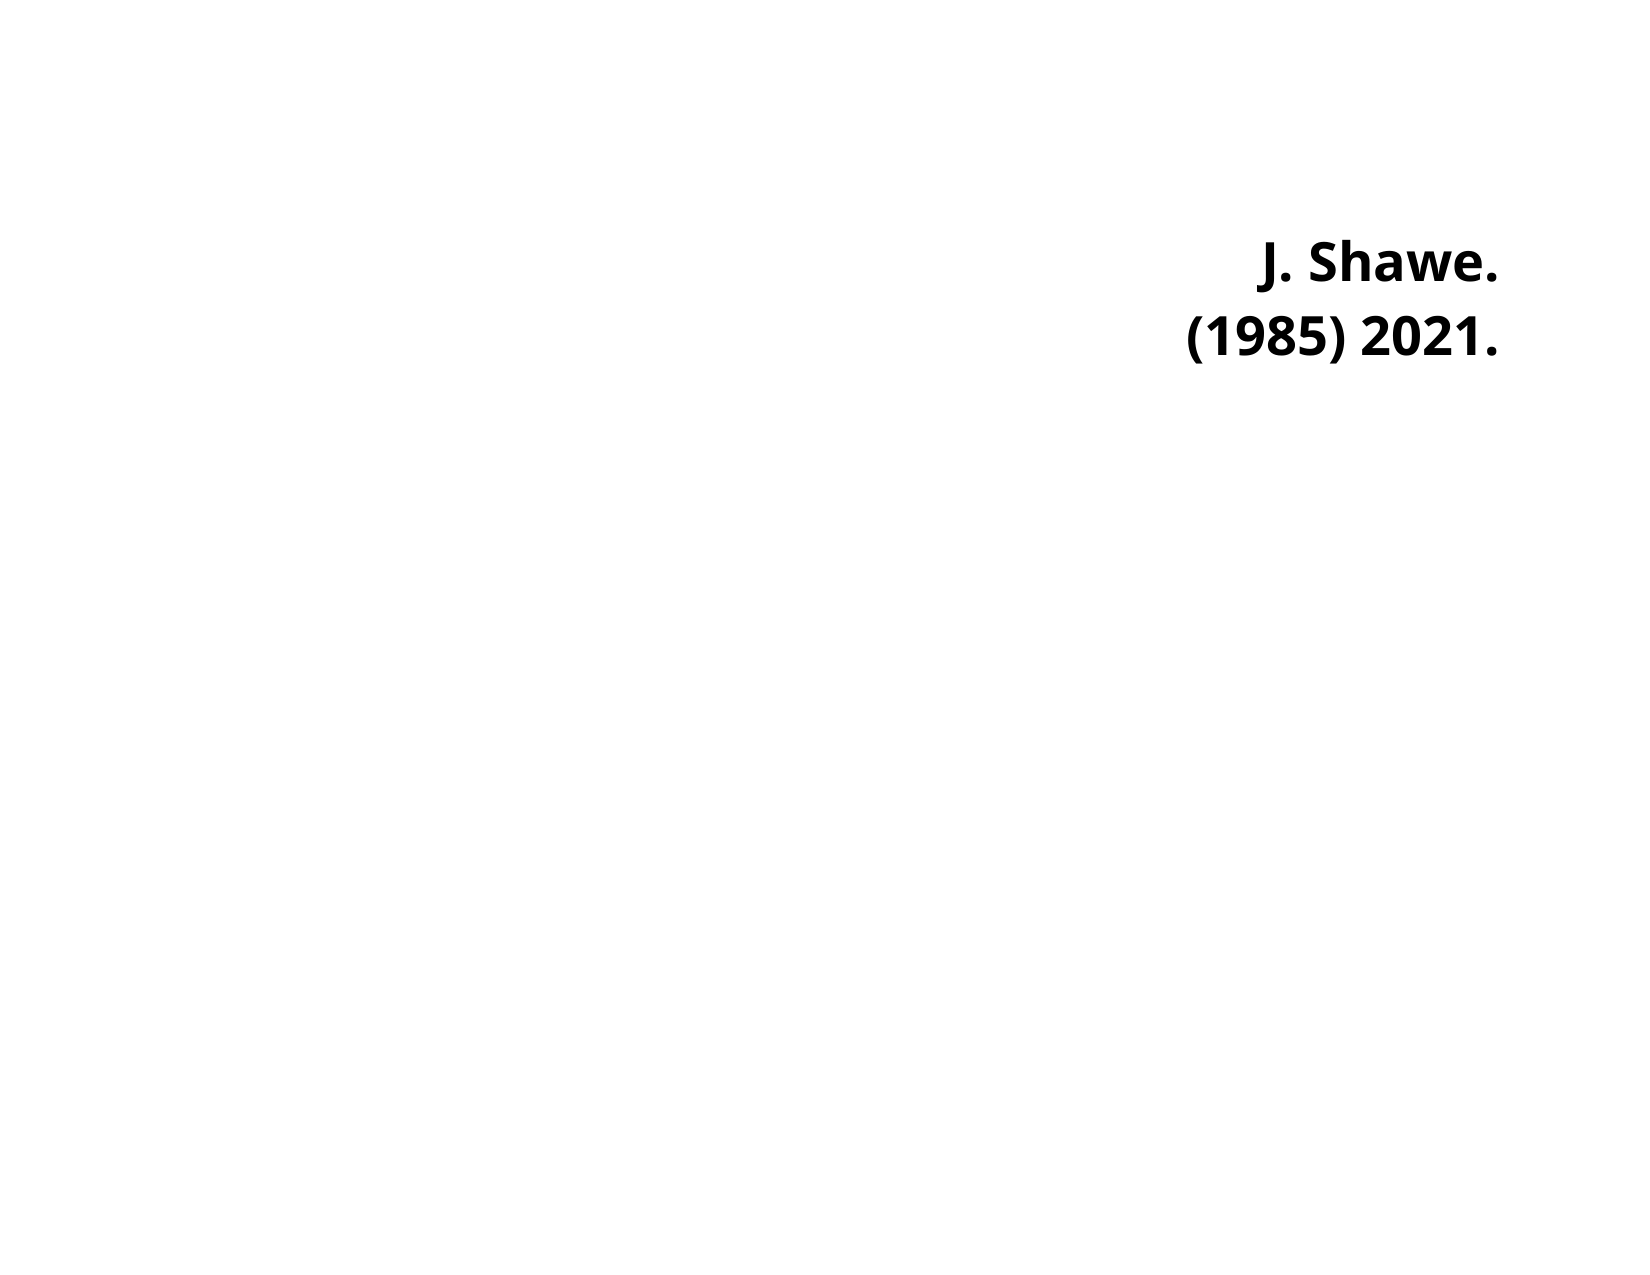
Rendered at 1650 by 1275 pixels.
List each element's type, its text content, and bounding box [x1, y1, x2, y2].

text J. Shawe. [150, 224, 1500, 297]
text (1985) 2021. [150, 297, 1500, 371]
